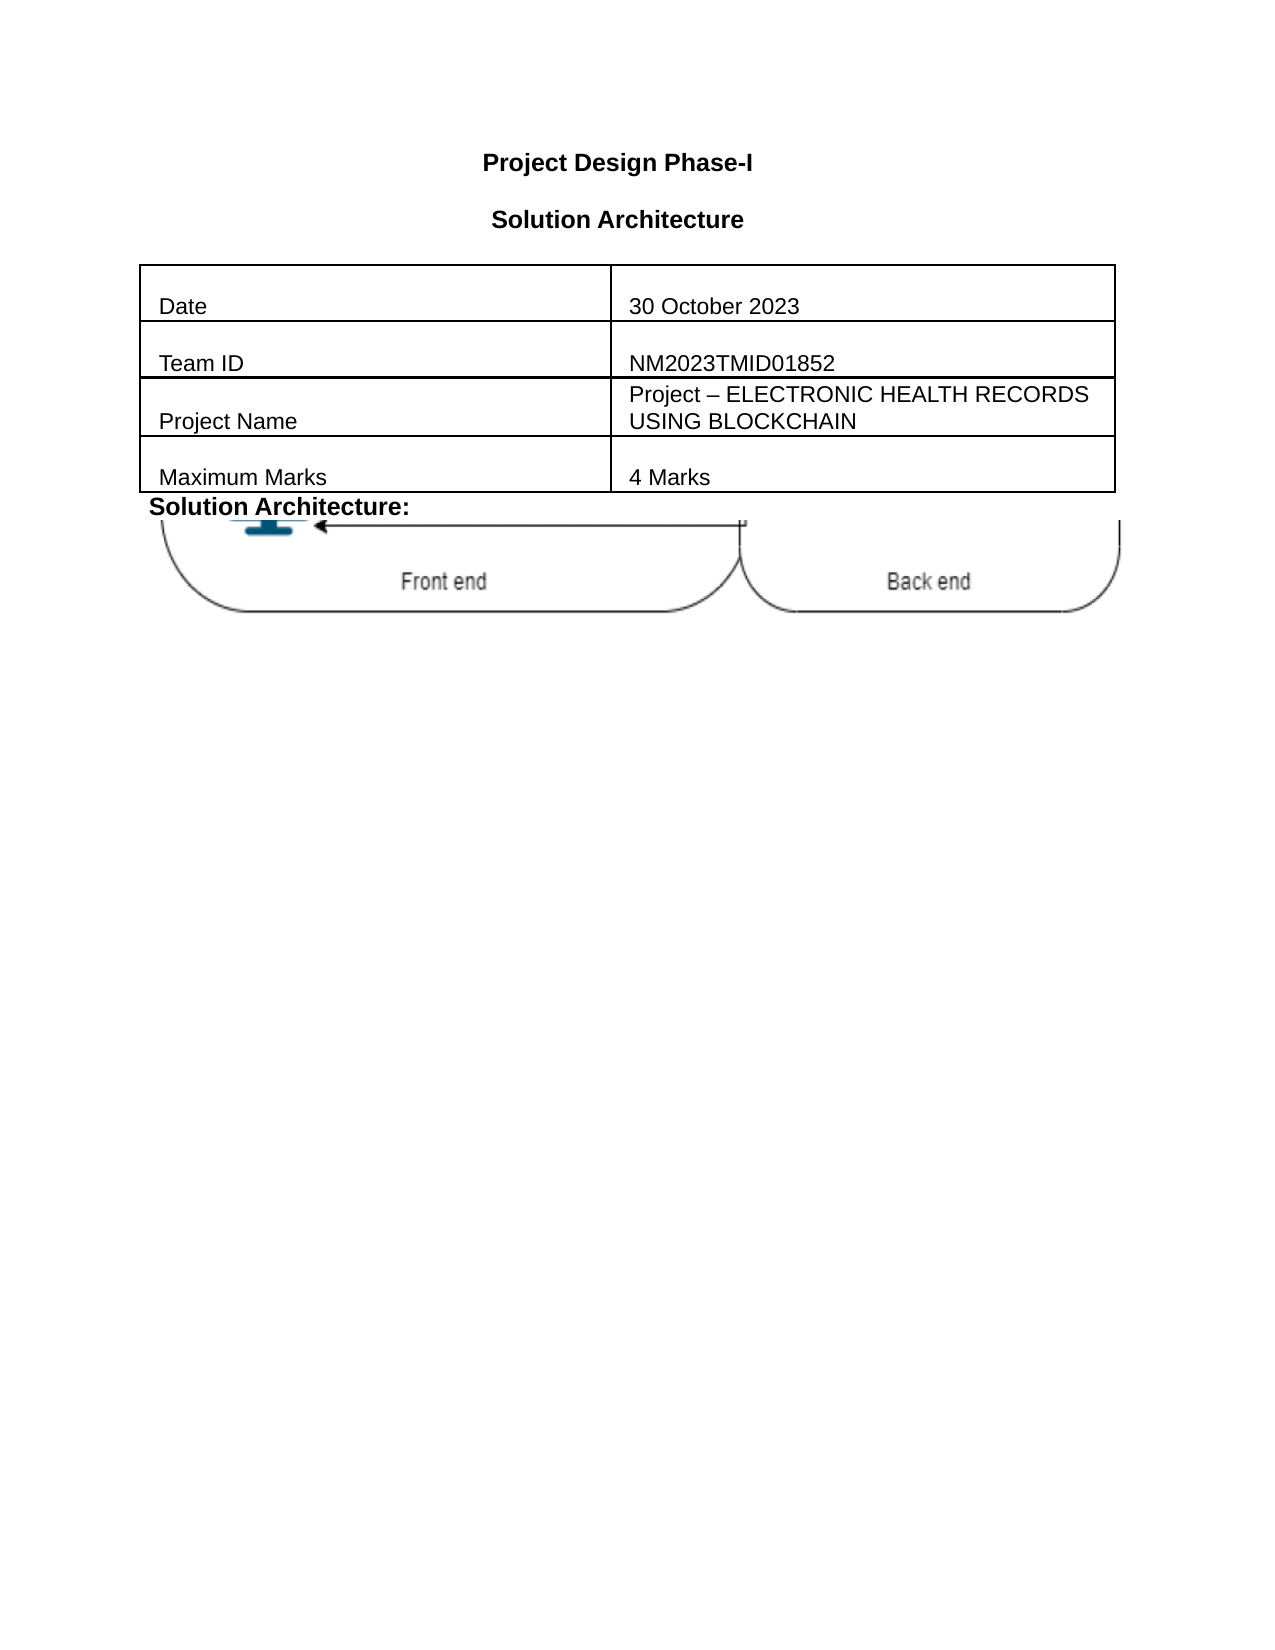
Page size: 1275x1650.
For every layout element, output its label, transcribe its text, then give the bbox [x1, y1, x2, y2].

table_header 30 October 2023 [612, 266, 1114, 320]
table_cell 4 Marks [612, 437, 1114, 491]
text Solution Architecture: [148, 493, 1125, 521]
table_cell Project Name [141, 379, 610, 435]
table_cell Team ID [141, 322, 610, 376]
table_cell NM2023TMID01852 [612, 322, 1114, 376]
table_cell Maximum Marks [141, 437, 610, 491]
table_cell Project – ELECTRONIC HEALTH RECORDS USING BLOCKCHAIN [612, 379, 1114, 435]
text Project Design Phase-I [150, 150, 1085, 177]
text Solution Architecture [150, 207, 1085, 234]
table_header Date [141, 266, 610, 320]
